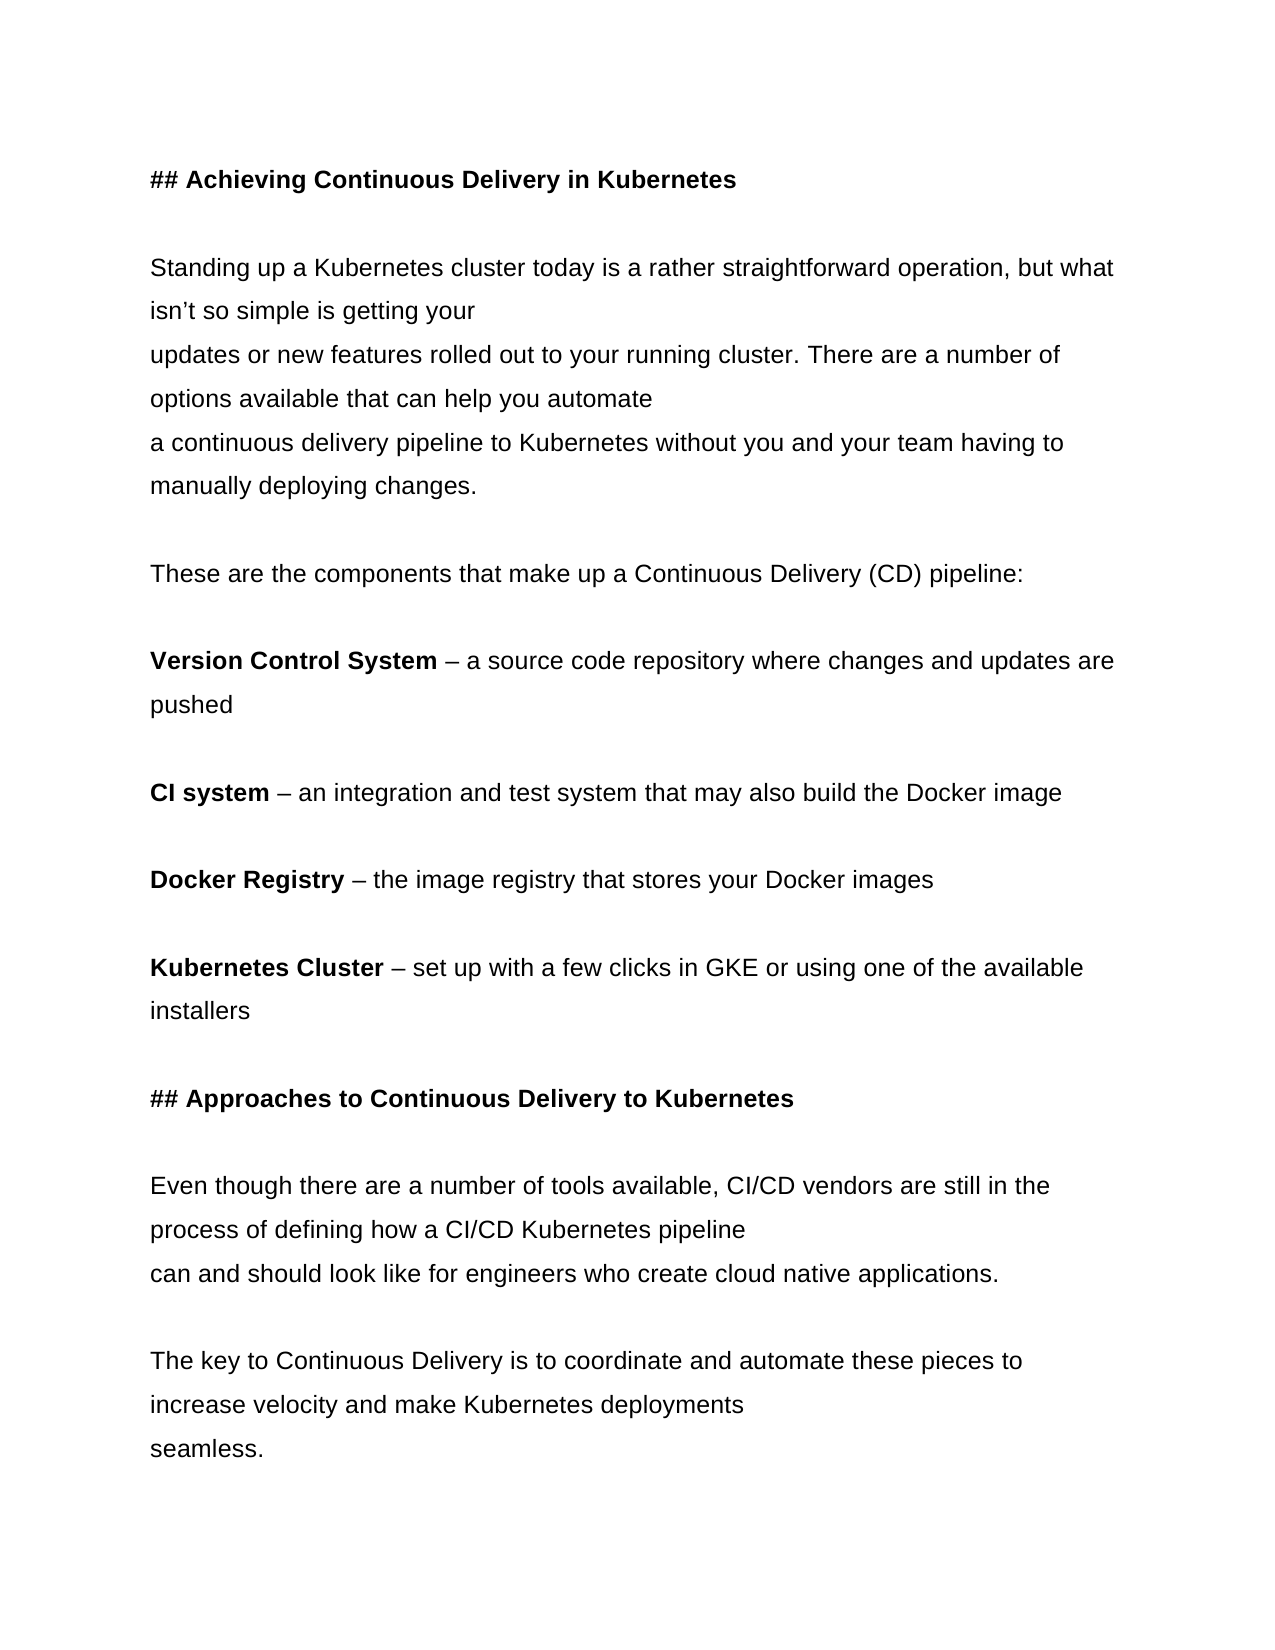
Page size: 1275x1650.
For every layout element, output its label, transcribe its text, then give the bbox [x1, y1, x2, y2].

text CI system – an integration and test system that may also build the Docker image [150, 762, 1125, 806]
text The key to Continuous Delivery is to coordinate and automate these pieces to increase velocity and make Kubernetes deployments [150, 1331, 1125, 1419]
text seamless. [150, 1419, 1125, 1462]
text can and should look like for engineers who create cloud native applications. [150, 1244, 1125, 1287]
text ## Achieving Continuous Delivery in Kubernetes [150, 150, 1125, 194]
text Standing up a Kubernetes cluster today is a rather straightforward operation, but what isn’t so simple is getting your [150, 237, 1125, 325]
text updates or new features rolled out to your running cluster. There are a number of options available that can help you automate [150, 325, 1125, 412]
text Version Control System – a source code repository where changes and updates are pushed [150, 631, 1125, 719]
text Even though there are a number of tools available, CI/CD vendors are still in the process of defining how a CI/CD Kubernetes pipeline [150, 1156, 1125, 1244]
text ## Approaches to Continuous Delivery to Kubernetes [150, 1069, 1125, 1112]
text Docker Registry – the image registry that stores your Docker images [150, 850, 1125, 894]
text a continuous delivery pipeline to Kubernetes without you and your team having to manually deploying changes. [150, 412, 1125, 500]
text These are the components that make up a Continuous Delivery (CD) pipeline: [150, 544, 1125, 587]
text Kubernetes Cluster – set up with a few clicks in GKE or using one of the available installers [150, 937, 1125, 1025]
